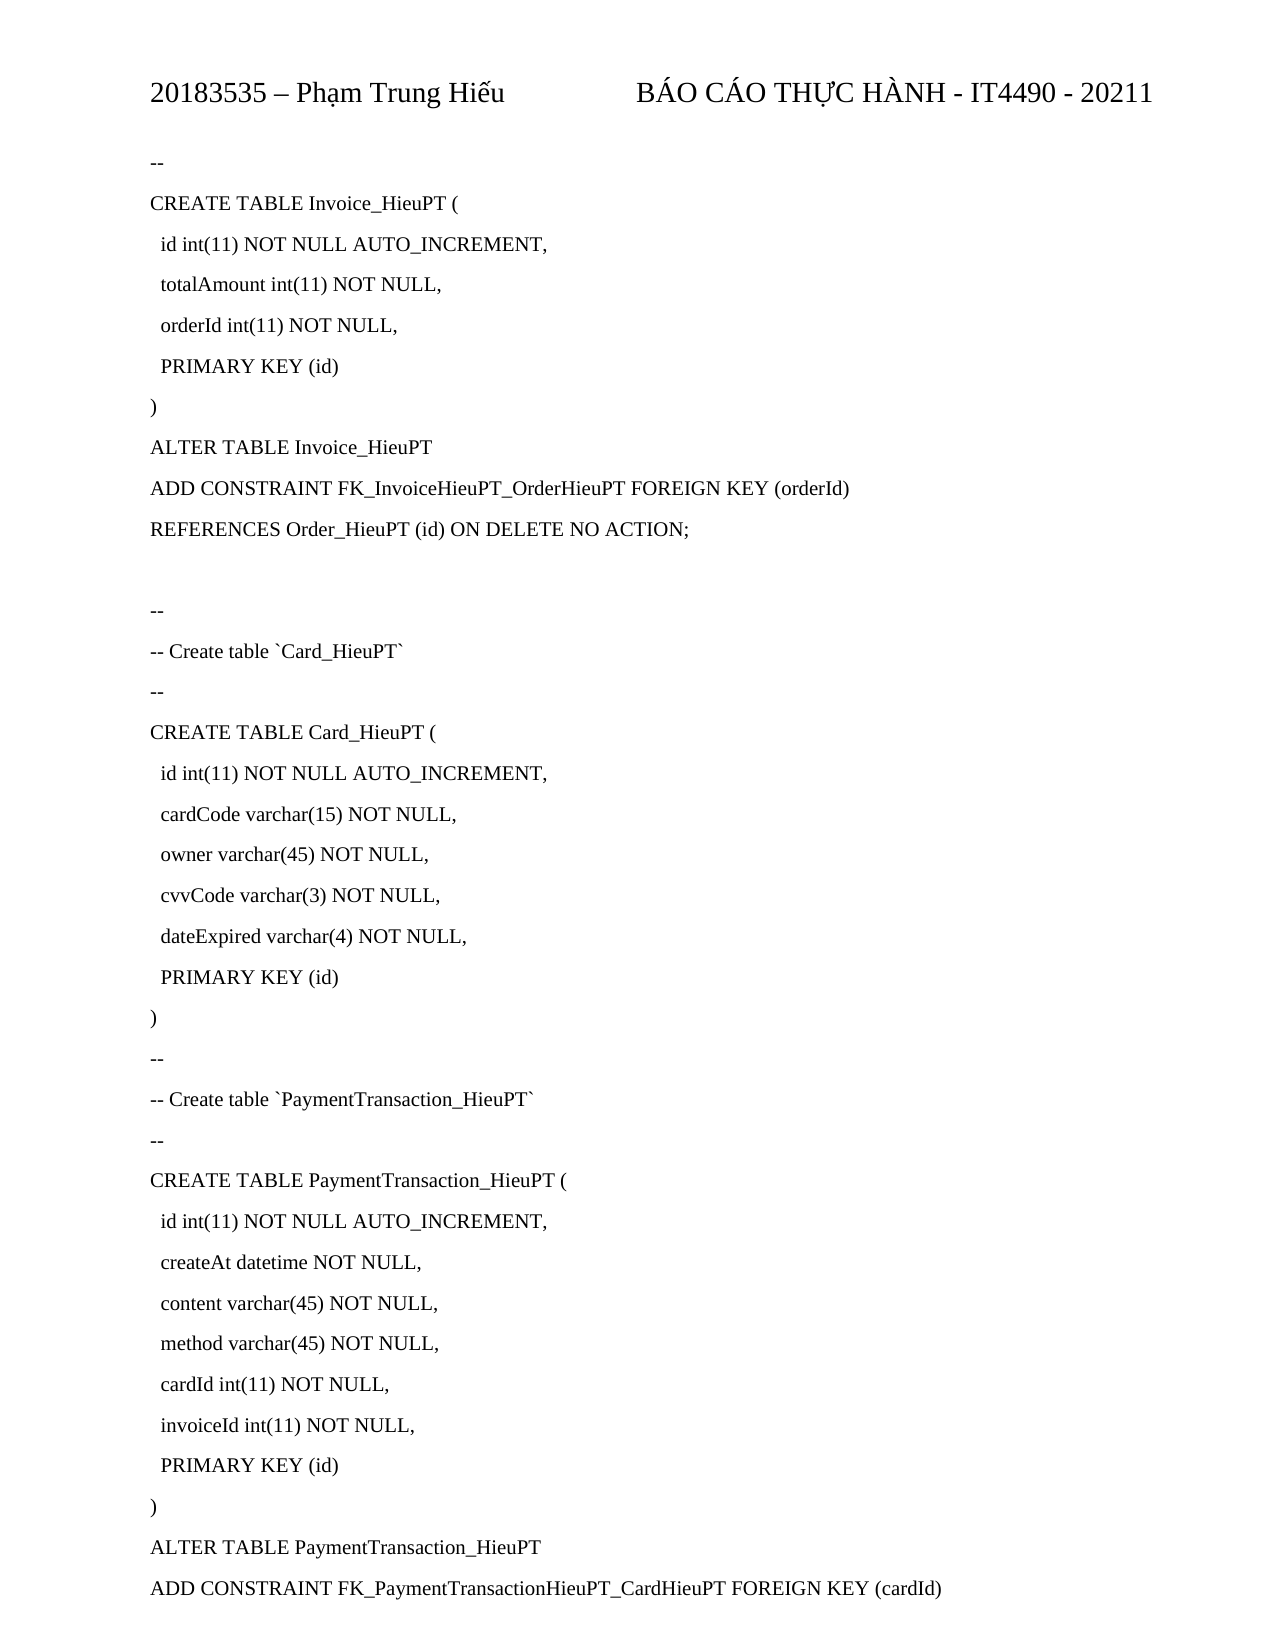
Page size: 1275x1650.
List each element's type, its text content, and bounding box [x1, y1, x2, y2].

text ADD CONSTRAINT FK_PaymentTransactionHieuPT_CardHieuPT FOREIGN KEY (cardId) [150, 1576, 1167, 1599]
text id int(11) NOT NULL AUTO_INCREMENT, [150, 231, 1167, 256]
text content varchar(45) NOT NULL, [150, 1290, 1167, 1314]
text CREATE TABLE PaymentTransaction_HieuPT ( [150, 1168, 1167, 1192]
text REFERENCES Order_HieuPT (id) ON DELETE NO ACTION; [150, 517, 1167, 541]
text -- Create table `PaymentTransaction_HieuPT` [150, 1087, 1167, 1111]
text cvvCode varchar(3) NOT NULL, [150, 883, 1167, 907]
text dateExpired varchar(4) NOT NULL, [150, 924, 1167, 948]
text cardId int(11) NOT NULL, [150, 1372, 1167, 1396]
text orderId int(11) NOT NULL, [150, 313, 1167, 337]
text -- [150, 679, 1167, 703]
text -- [150, 598, 1167, 622]
text invoiceId int(11) NOT NULL, [150, 1413, 1167, 1437]
text cardCode varchar(15) NOT NULL, [150, 802, 1167, 826]
text ADD CONSTRAINT FK_InvoiceHieuPT_OrderHieuPT FOREIGN KEY (orderId) [150, 476, 1167, 500]
text ) [150, 394, 1167, 418]
text -- Create table `Card_HieuPT` [150, 639, 1167, 663]
text CREATE TABLE Card_HieuPT ( [150, 720, 1167, 744]
text ) [150, 1005, 1167, 1029]
text totalAmount int(11) NOT NULL, [150, 272, 1167, 296]
text -- [150, 1127, 1167, 1152]
text -- [150, 150, 1167, 174]
text createAt datetime NOT NULL, [150, 1250, 1167, 1274]
text PRIMARY KEY (id) [150, 964, 1167, 989]
text id int(11) NOT NULL AUTO_INCREMENT, [150, 1209, 1167, 1233]
text PRIMARY KEY (id) [150, 1453, 1167, 1477]
text ALTER TABLE PaymentTransaction_HieuPT [150, 1535, 1167, 1559]
text CREATE TABLE Invoice_HieuPT ( [150, 191, 1167, 215]
text PRIMARY KEY (id) [150, 354, 1167, 378]
text ALTER TABLE Invoice_HieuPT [150, 435, 1167, 459]
text method varchar(45) NOT NULL, [150, 1331, 1167, 1355]
text owner varchar(45) NOT NULL, [150, 842, 1167, 866]
text ) [150, 1494, 1167, 1518]
text -- [150, 1046, 1167, 1070]
text id int(11) NOT NULL AUTO_INCREMENT, [150, 761, 1167, 785]
